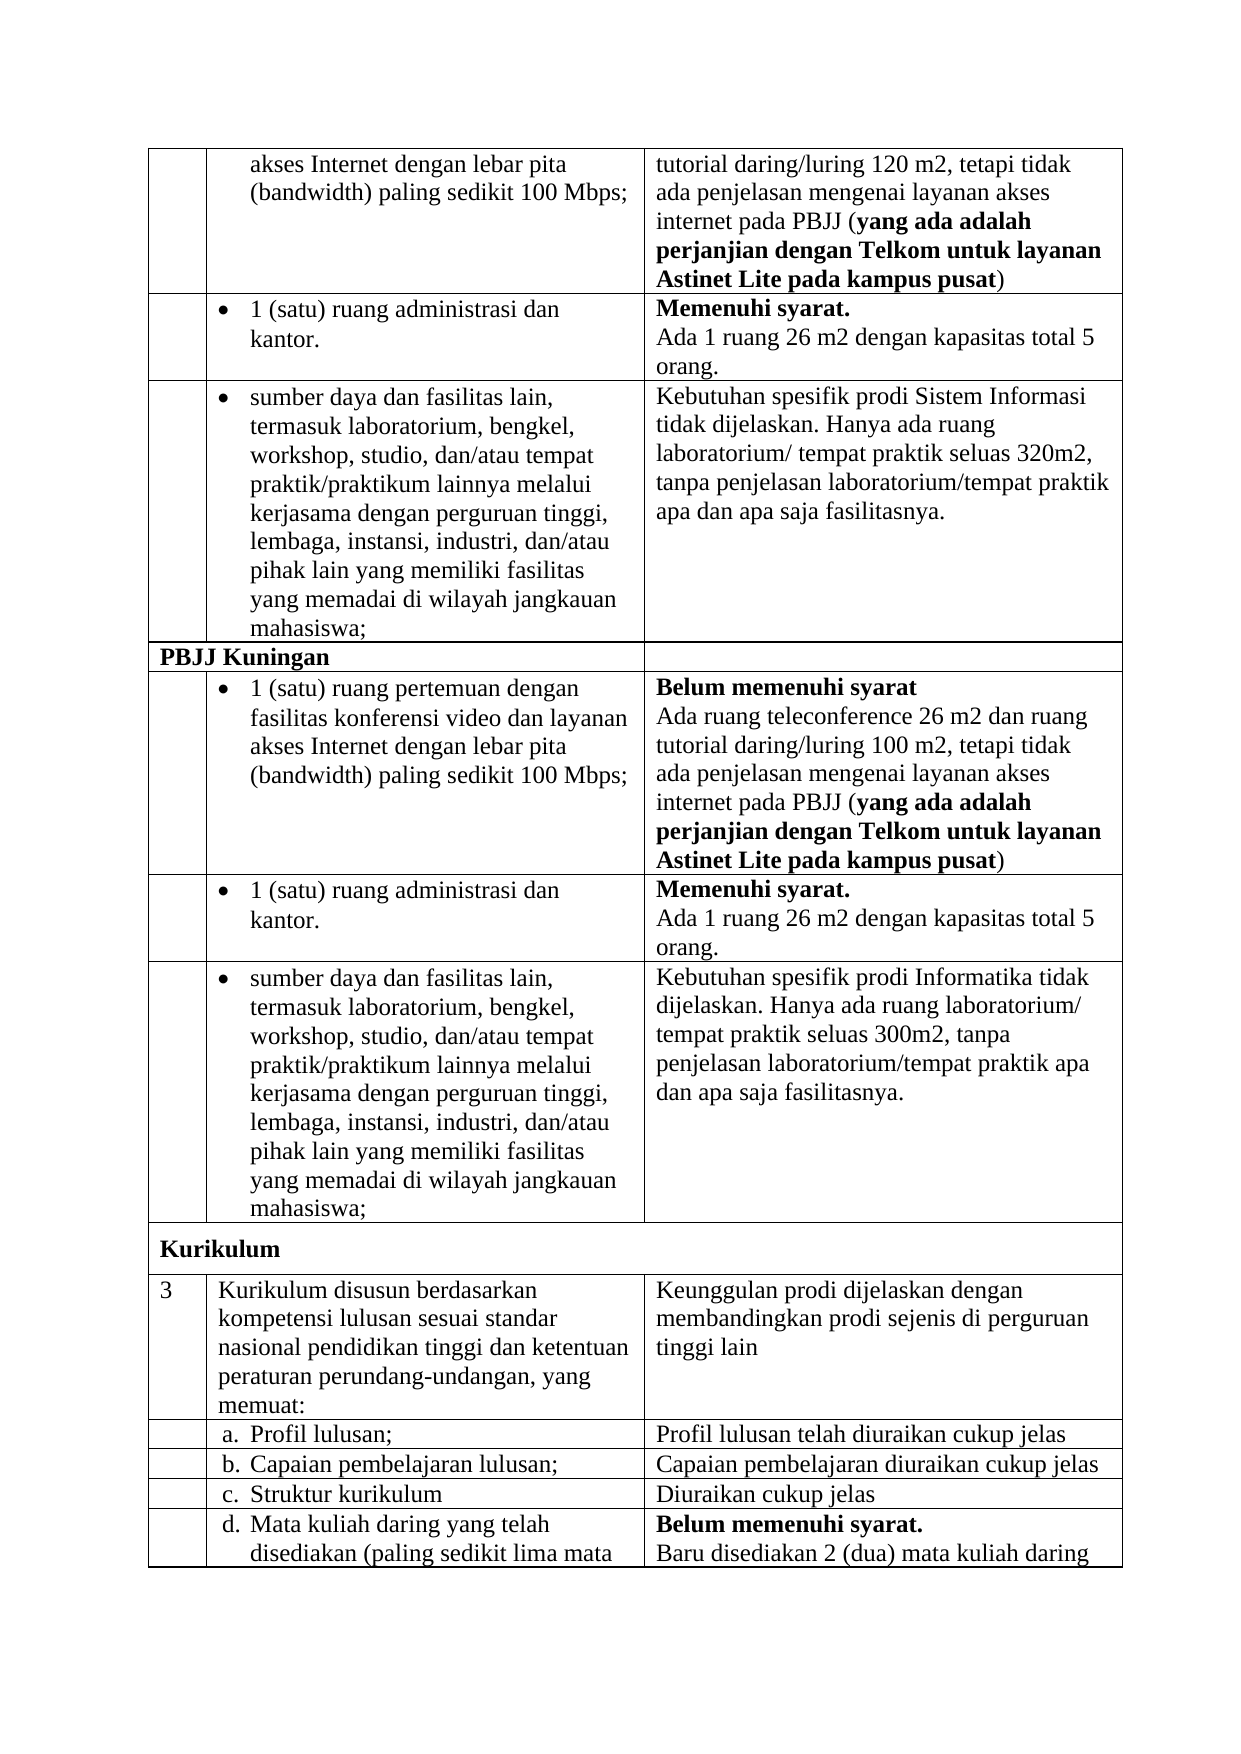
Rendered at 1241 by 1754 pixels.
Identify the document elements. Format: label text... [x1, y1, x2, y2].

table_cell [207, 1509, 644, 1566]
table_cell Profil lulusan; [207, 1420, 644, 1448]
table_cell [149, 1420, 206, 1448]
table_cell sumber daya dan fasilitas lain, termasuk laboratorium, bengkel, workshop, studio, dan/atau tempat praktik/praktikum lainnya melalui kerjasama dengan perguruan tinggi, lembaga, instansi, industri, dan/atau pihak lain yang memiliki fasilitas yang memadai di wilayah jangkauan mahasiswa; [207, 962, 644, 1222]
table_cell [645, 1509, 1122, 1566]
table_cell Keunggulan prodi dijelaskan dengan membandingkan prodi sejenis di perguruan tinggi lain [645, 1275, 1122, 1418]
table_cell Kebutuhan spesifik prodi Sistem Informasi tidak dijelaskan. Hanya ada ruang laboratorium/ tempat praktik seluas 320m2, tanpa penjelasan laboratorium/tempat praktik apa dan apa saja fasilitasnya. [645, 381, 1122, 641]
table_cell [149, 1509, 206, 1566]
table_cell [149, 962, 206, 1222]
table_cell Capaian pembelajaran lulusan; [207, 1449, 644, 1478]
table_cell [149, 1449, 206, 1478]
table_cell [149, 875, 206, 961]
table_cell PBJJ Kuningan [149, 643, 644, 671]
table_cell Kebutuhan spesifik prodi Informatika tidak dijelaskan. Hanya ada ruang laboratorium/ tempat praktik seluas 300m2, tanpa penjelasan laboratorium/tempat praktik apa dan apa saja fasilitasnya. [645, 962, 1122, 1222]
table_cell Memenuhi syarat. Ada 1 ruang 26 m2 dengan kapasitas total 5 orang. [645, 294, 1122, 380]
table_cell [645, 643, 1122, 671]
table_cell Profil lulusan telah diuraikan cukup jelas [645, 1420, 1122, 1448]
table_cell [149, 294, 206, 380]
table_cell Diuraikan cukup jelas [645, 1479, 1122, 1508]
table_cell 1 (satu) ruang pertemuan dengan fasilitas konferensi video dan layanan akses Internet dengan lebar pita (bandwidth) paling sedikit 100 Mbps; [207, 672, 644, 873]
table_cell Memenuhi syarat. Ada 1 ruang 26 m2 dengan kapasitas total 5 orang. [645, 875, 1122, 961]
table_cell Belum memenuhi syarat Ada ruang teleconference 26 m2 dan ruang tutorial daring/luring 100 m2, tetapi tidak ada penjelasan mengenai layanan akses internet pada PBJJ (yang ada adalah perjanjian dengan Telkom untuk layanan Astinet Lite pada kampus pusat) [645, 672, 1122, 873]
table_cell [149, 672, 206, 873]
table_cell 1 (satu) ruang administrasi dan kantor. [207, 294, 644, 380]
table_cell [645, 149, 1122, 292]
table_cell [149, 1479, 206, 1508]
table_cell Struktur kurikulum [207, 1479, 644, 1508]
table_cell [149, 381, 206, 641]
table_cell Capaian pembelajaran diuraikan cukup jelas [645, 1449, 1122, 1478]
table_cell [149, 149, 206, 292]
table_cell sumber daya dan fasilitas lain, termasuk laboratorium, bengkel, workshop, studio, dan/atau tempat praktik/praktikum lainnya melalui kerjasama dengan perguruan tinggi, lembaga, instansi, industri, dan/atau pihak lain yang memiliki fasilitas yang memadai di wilayah jangkauan mahasiswa; [207, 381, 644, 641]
table_cell Kurikulum disusun berdasarkan kompetensi lulusan sesuai standar nasional pendidikan tinggi dan ketentuan peraturan perundang-undangan, yang memuat: [207, 1275, 644, 1418]
table_cell Kurikulum [149, 1223, 1122, 1274]
table_cell 3 [149, 1275, 206, 1418]
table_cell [207, 149, 644, 292]
table_cell 1 (satu) ruang administrasi dan kantor. [207, 875, 644, 961]
